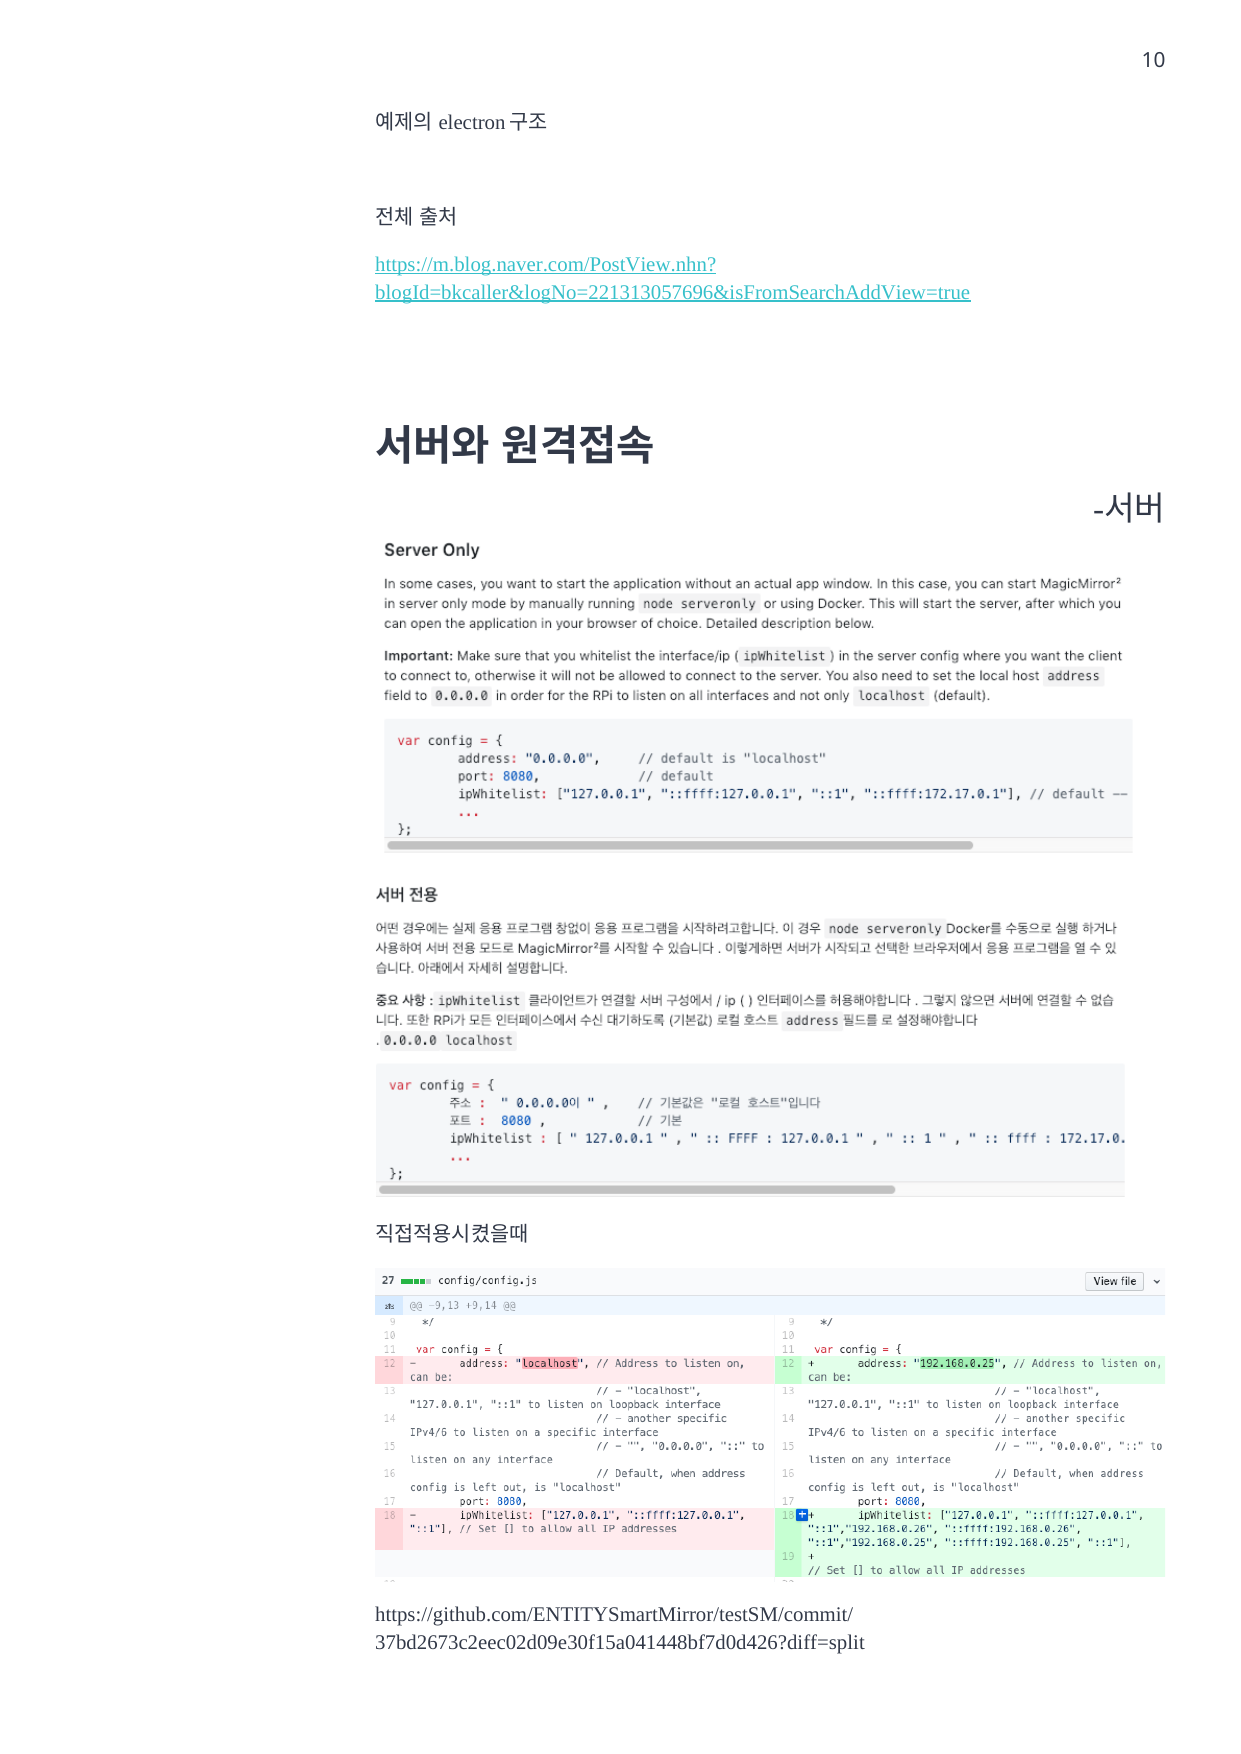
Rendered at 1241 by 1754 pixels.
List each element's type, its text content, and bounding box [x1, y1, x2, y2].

picture [375, 537, 1142, 860]
text 예제의 electron구조 [375, 105, 1165, 135]
picture [375, 1268, 1166, 1582]
picture [375, 880, 1132, 1197]
text https://m.blog.naver.com/PostView.nhn?blogId=bkcaller&logNo=221313057696&isFromSearchAddView=true [375, 252, 1165, 304]
text https://github.com/ENTITYSmartMirror/testSM/commit/37bd2673c2eec02d09e30f15a041448bf7d0d426?diff=split [375, 1602, 1165, 1654]
text 직접적용시켰을때 [375, 1217, 1165, 1247]
text 전체 출처 [375, 201, 1165, 231]
subtitle 서버와 원격접속 [375, 412, 1165, 473]
subtitle -서버 [375, 482, 1165, 530]
